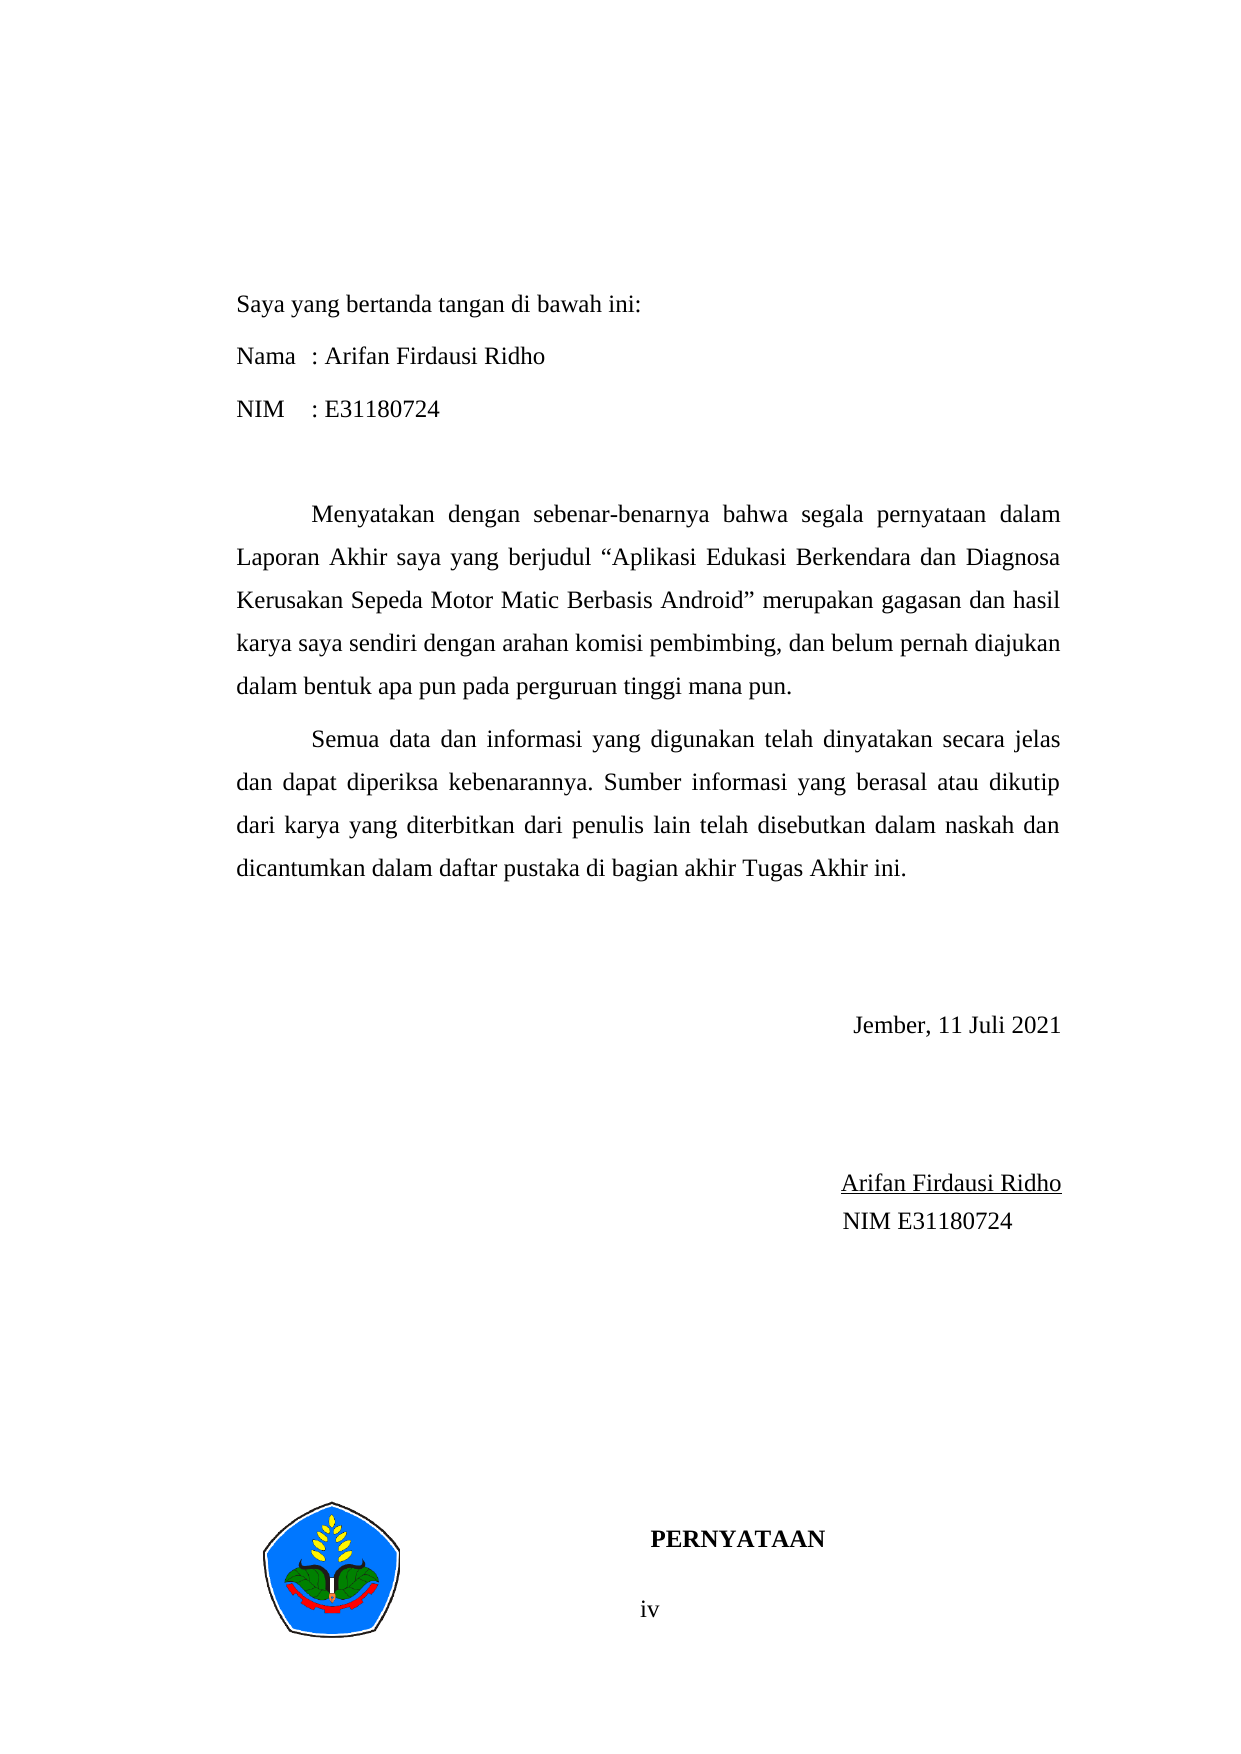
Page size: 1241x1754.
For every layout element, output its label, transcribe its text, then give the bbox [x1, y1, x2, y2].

picture [262, 1501, 400, 1638]
text NIM : E31180724 [236, 394, 1061, 422]
text PERNYATAAN PERSETUJUAN PUBLIKASI [574, 1524, 902, 1552]
text Semua data dan informasi yang digunakan telah dinyatakan secara jelas dan dapat diperiksa kebenarannya. Sumber informasi yang berasal atau dikutip dari karya yang diterbitkan dari penulis lain telah disebutkan dalam naskah dan dicantumkan dalam daftar pustaka di bagian akhir Tugas Akhir ini. [236, 724, 1061, 882]
text Nama : Arifan Firdausi Ridho [236, 341, 1061, 370]
text NIM E31180724 [761, 1206, 1061, 1235]
text Jember, 11 Juli 2021 [236, 1011, 1061, 1039]
text Saya yang bertanda tangan di bawah ini: [236, 289, 1061, 317]
text Menyatakan dengan sebenar-benarnya bahwa segala pernyataan dalam Laporan Akhir saya yang berjudul “Aplikasi Edukasi Berkendara dan Diagnosa Kerusakan Sepeda Motor Matic Berbasis Android” merupakan gagasan dan hasil karya saya sendiri dengan arahan komisi pembimbing, dan belum pernah diajukan dalam bentuk apa pun pada perguruan tinggi mana pun. [236, 499, 1061, 700]
text Arifan Firdausi Ridho [236, 1168, 1061, 1197]
